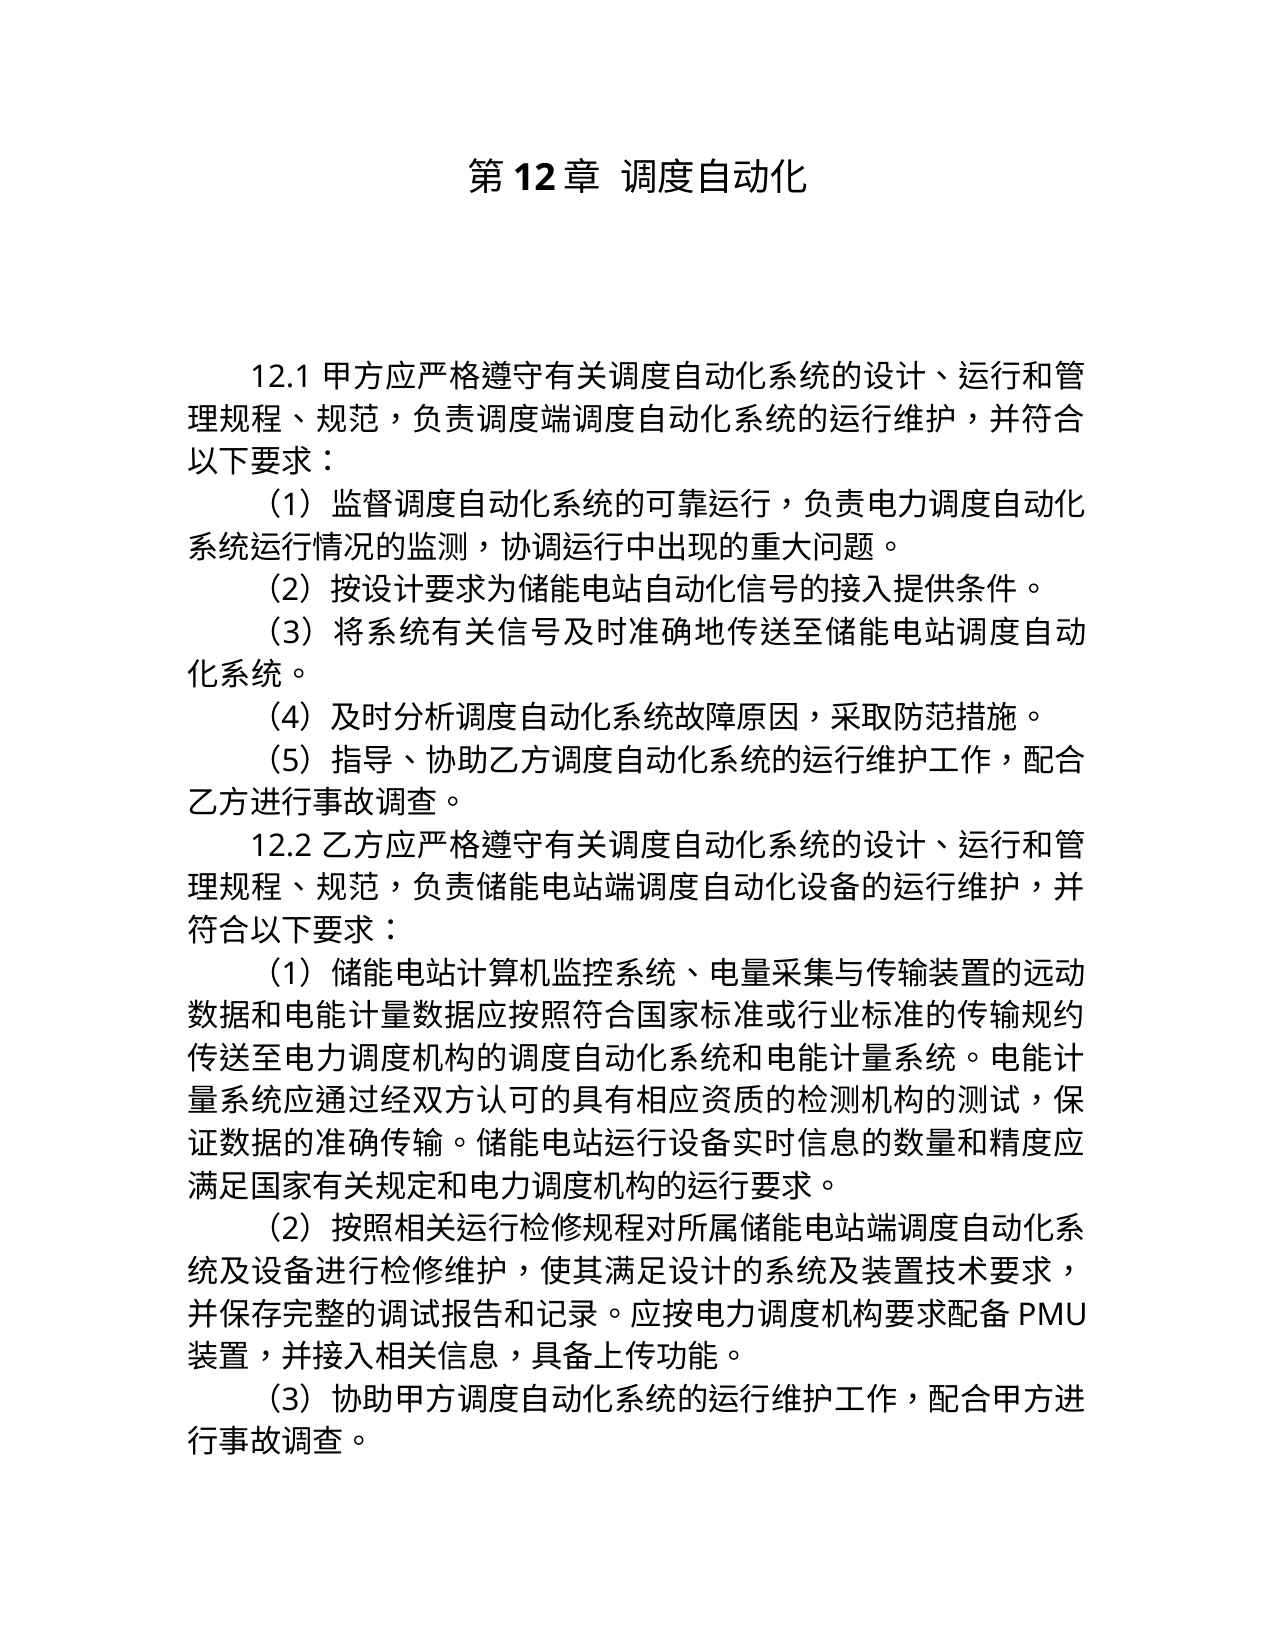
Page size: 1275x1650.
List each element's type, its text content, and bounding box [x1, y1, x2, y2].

text （1）储能电站计算机监控系统、电量采集与传输装置的远动数据和电能计量数据应按照符合国家标准或行业标准的传输规约传送至电力调度机构的调度自动化系统和电能计量系统。电能计量系统应通过经双方认可的具有相应资质的检测机构的测试，保证数据的准确传输。储能电站运行设备实时信息的数量和精度应满足国家有关规定和电力调度机构的运行要求。 [187, 951, 1087, 1206]
text （3）将系统有关信号及时准确地传送至储能电站调度自动化系统。 [187, 610, 1087, 695]
text 12.1 甲方应严格遵守有关调度自动化系统的设计、运行和管理规程、规范，负责调度端调度自动化系统的运行维护，并符合以下要求： [187, 354, 1087, 482]
text （4）及时分析调度自动化系统故障原因，采取防范措施。 [187, 695, 1087, 738]
text （2）按照相关运行检修规程对所属储能电站端调度自动化系统及设备进行检修维护，使其满足设计的系统及装置技术要求，并保存完整的调试报告和记录。应按电力调度机构要求配备PMU装置，并接入相关信息，具备上传功能。 [187, 1206, 1087, 1377]
text （1）监督调度自动化系统的可靠运行，负责电力调度自动化系统运行情况的监测，协调运行中出现的重大问题。 [187, 482, 1087, 567]
text （2）按设计要求为储能电站自动化信号的接入提供条件。 [187, 567, 1087, 610]
text 第12章 调度自动化 [187, 150, 1087, 201]
text （3）协助甲方调度自动化系统的运行维护工作，配合甲方进行事故调查。 [187, 1377, 1087, 1462]
text （5）指导、协助乙方调度自动化系统的运行维护工作，配合乙方进行事故调查。 [187, 738, 1087, 823]
text 12.2 乙方应严格遵守有关调度自动化系统的设计、运行和管理规程、规范，负责储能电站端调度自动化设备的运行维护，并符合以下要求： [187, 823, 1087, 951]
